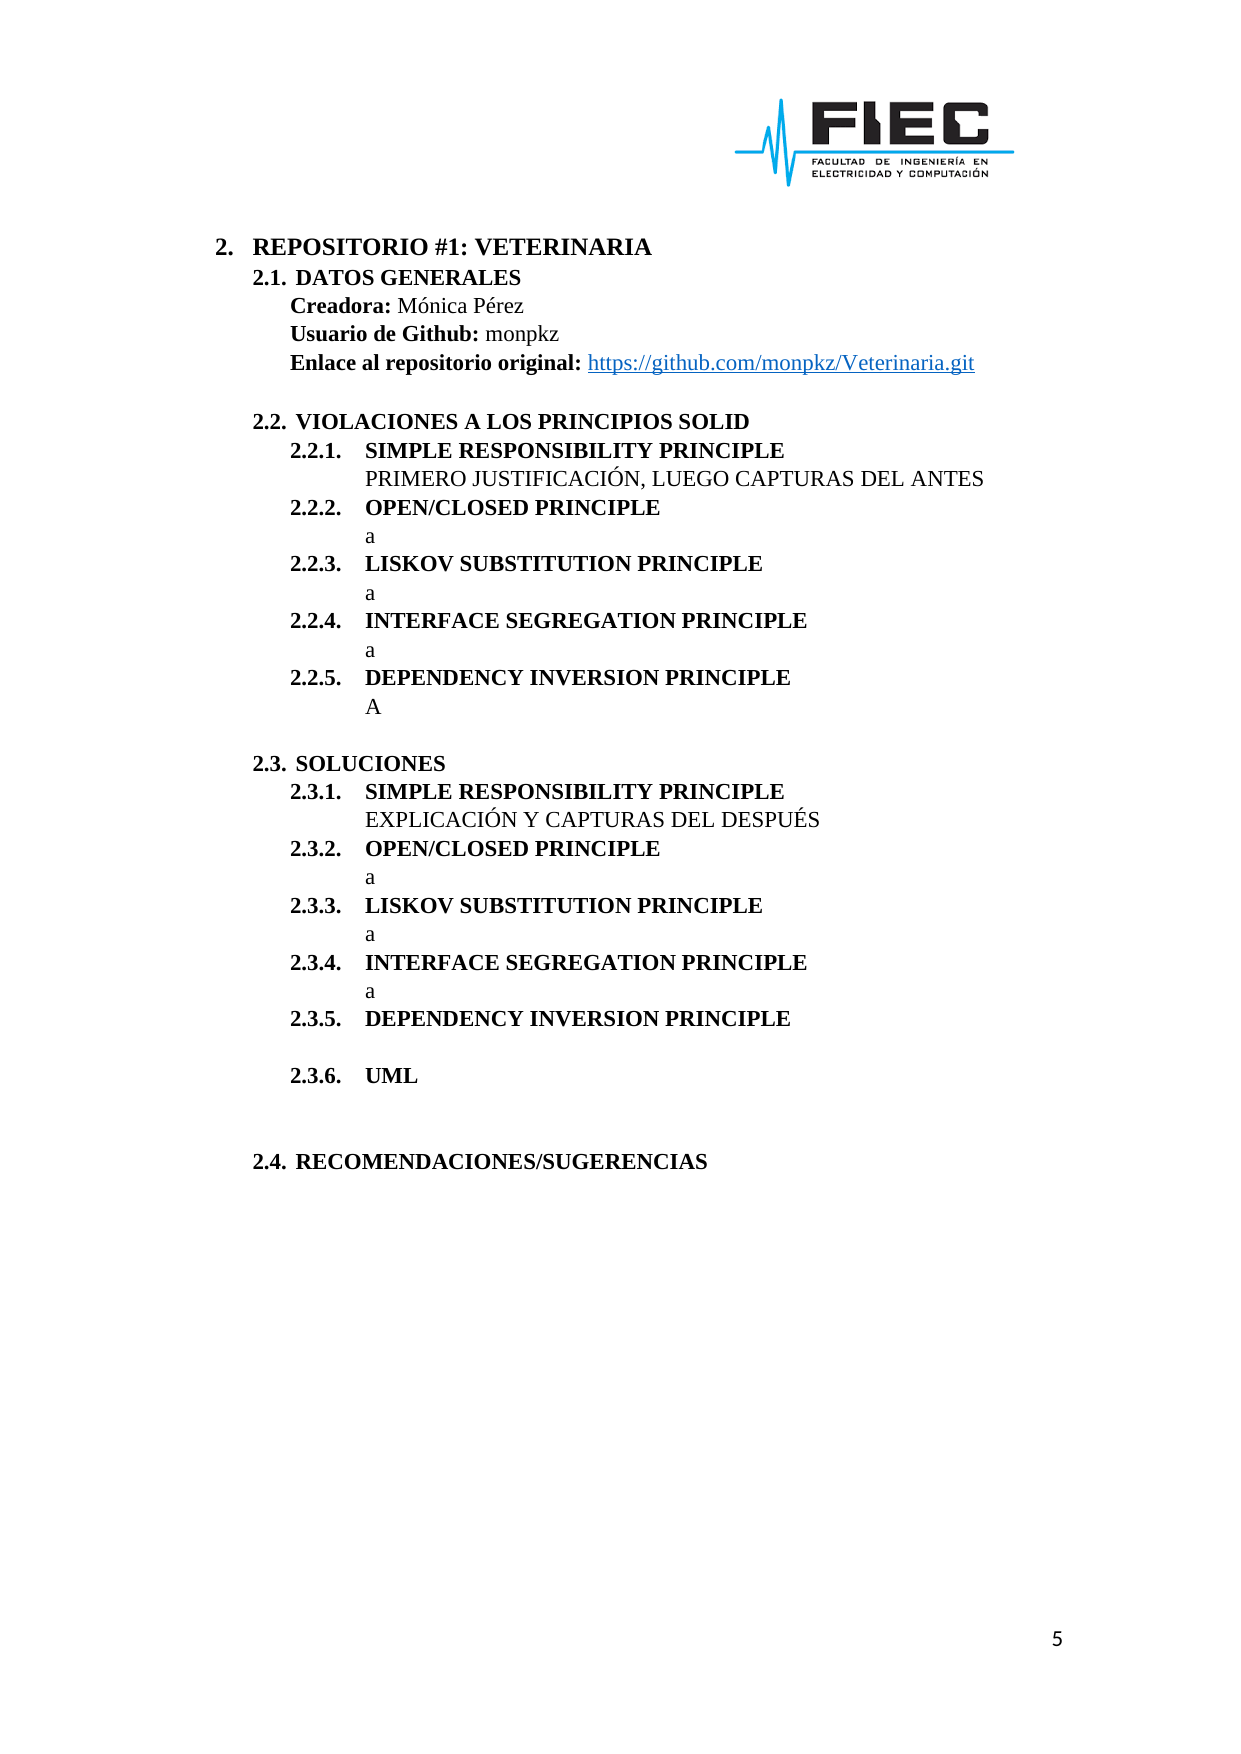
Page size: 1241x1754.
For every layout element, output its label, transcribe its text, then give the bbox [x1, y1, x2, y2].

list LISKOV SUBSTITUTION PRINCIPLE [290, 551, 1063, 577]
list a [365, 920, 1063, 947]
list a [365, 579, 1063, 605]
list a [365, 522, 1063, 548]
list Usuario de Github: monpkz [290, 320, 1063, 347]
list SIMPLE RESPONSIBILITY PRINCIPLE [290, 437, 1063, 463]
list SIMPLE RESPONSIBILITY PRINCIPLE [290, 778, 1063, 804]
list Enlace al repositorio original: https://github.com/monpkz/Veterinaria.git [290, 349, 1063, 375]
list REPOSITORIO #1: VETERINARIA [215, 232, 1063, 261]
list a [365, 863, 1063, 890]
list Creadora: Mónica Pérez [290, 292, 1063, 318]
list DEPENDENCY INVERSION PRINCIPLE [290, 1006, 1063, 1032]
list INTERFACE SEGREGATION PRINCIPLE [290, 607, 1063, 634]
list VIOLACIONES A LOS PRINCIPIOS SOLID [252, 408, 1063, 435]
list DATOS GENERALES [252, 263, 1063, 290]
list PRIMERO JUSTIFICACIÓN, LUEGO CAPTURAS DEL ANTES [365, 465, 1063, 492]
list LISKOV SUBSTITUTION PRINCIPLE [290, 892, 1063, 918]
list RECOMENDACIONES/SUGERENCIAS [252, 1148, 1063, 1174]
list a [365, 636, 1063, 662]
list DEPENDENCY INVERSION PRINCIPLE [290, 664, 1063, 691]
list UML [290, 1062, 1063, 1089]
list EXPLICACIÓN Y CAPTURAS DEL DESPUÉS [365, 806, 1063, 833]
list SOLUCIONES [252, 749, 1063, 776]
list INTERFACE SEGREGATION PRINCIPLE [290, 949, 1063, 975]
list OPEN/CLOSED PRINCIPLE [290, 835, 1063, 861]
list OPEN/CLOSED PRINCIPLE [290, 494, 1063, 520]
picture [695, 73, 1064, 202]
list a [365, 977, 1063, 1003]
list A [365, 693, 1063, 719]
